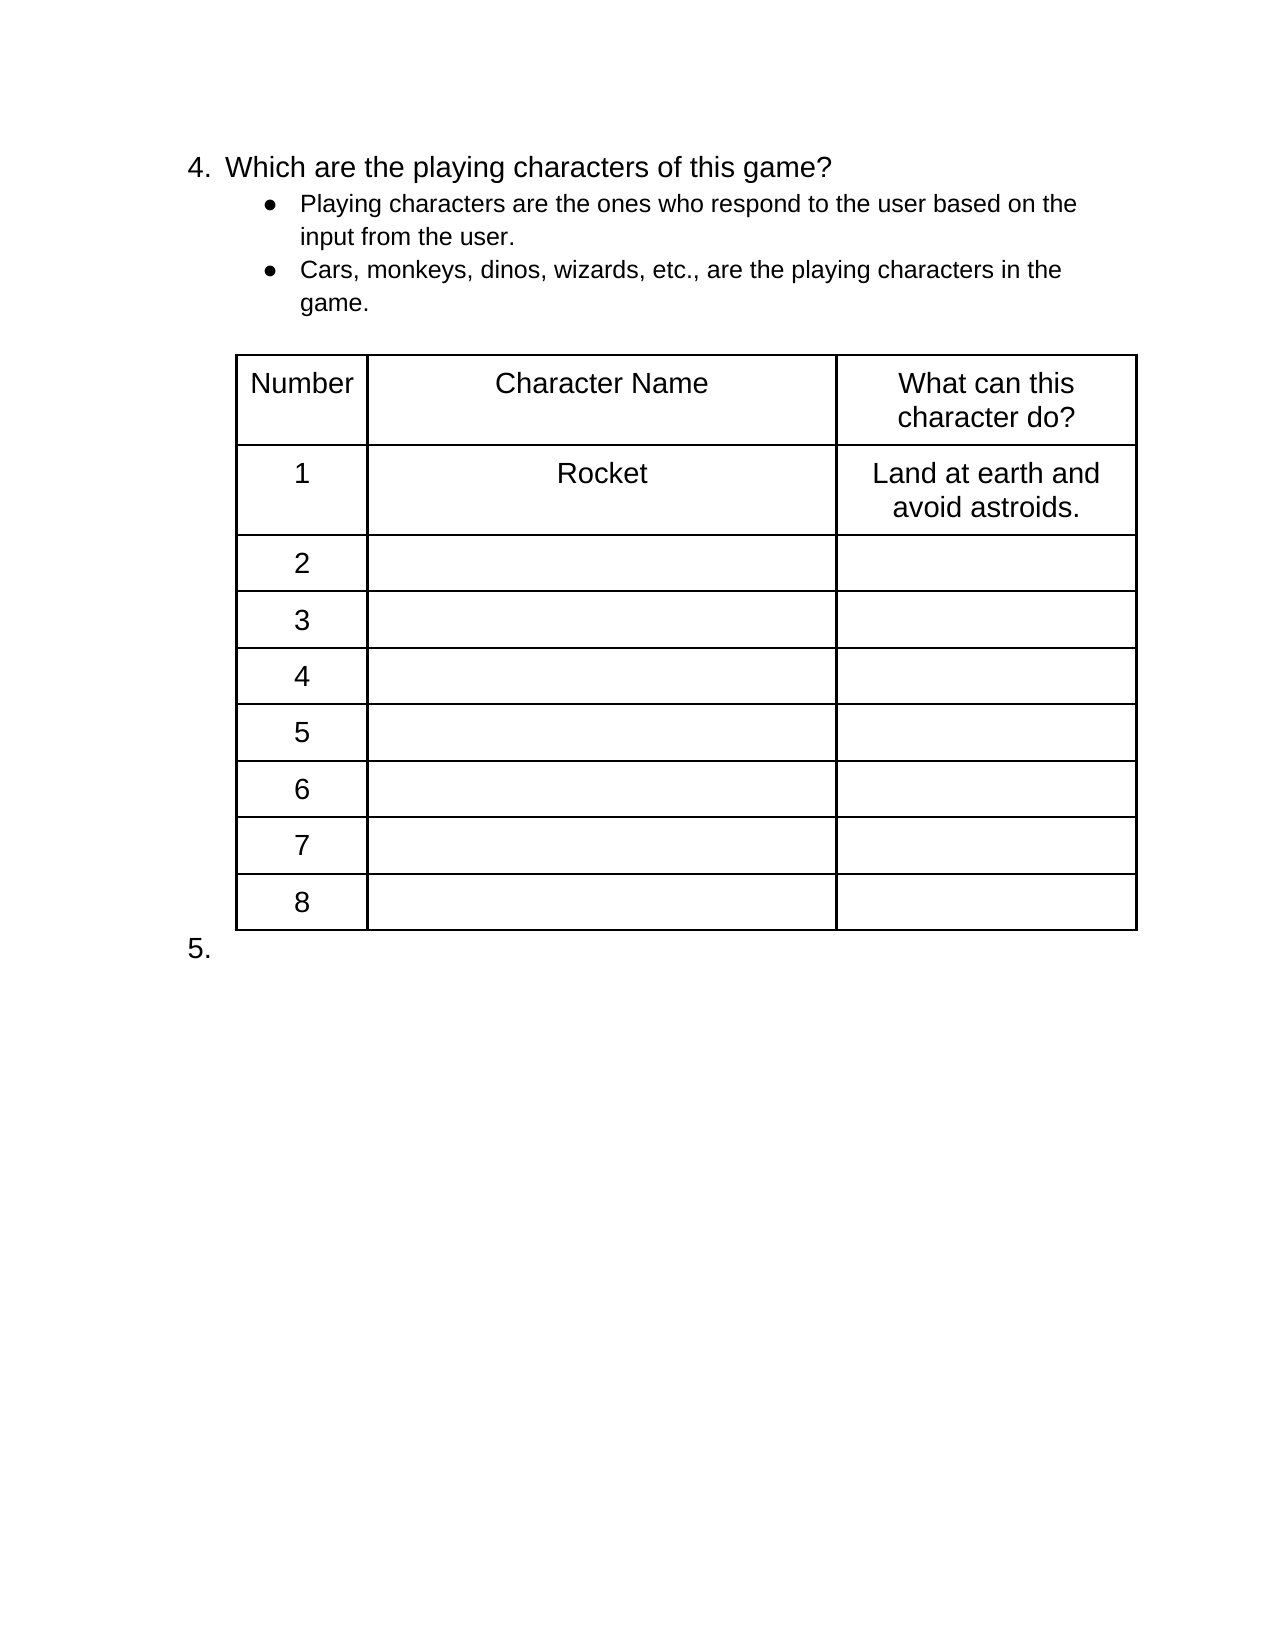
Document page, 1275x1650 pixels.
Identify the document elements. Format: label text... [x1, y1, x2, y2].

table_cell 8 [238, 875, 366, 929]
list Which are the playing characters of this game? [187, 150, 1125, 183]
table_cell [838, 762, 1135, 816]
table_cell 3 [238, 592, 366, 647]
table_cell Rocket [369, 446, 835, 534]
table_cell [369, 705, 835, 759]
table_cell [369, 536, 835, 590]
table_cell [838, 705, 1135, 759]
table_cell [369, 592, 835, 647]
table_cell [369, 649, 835, 703]
table_cell 6 [238, 762, 366, 816]
table_cell [369, 762, 835, 816]
table_header Number [238, 356, 366, 444]
table_cell [838, 536, 1135, 590]
table_header Character Name [369, 356, 835, 444]
table_header What can this character do? [838, 356, 1135, 444]
table_cell 2 [238, 536, 366, 590]
table_cell [838, 649, 1135, 703]
table_cell 5 [238, 705, 366, 759]
table_cell [369, 875, 835, 929]
table_cell [838, 875, 1135, 929]
table_cell 7 [238, 818, 366, 872]
list Cars, monkeys, dinos, wizards, etc., are the playing characters in the game. [262, 254, 1125, 316]
table_cell 4 [238, 649, 366, 703]
table_cell 1 [238, 446, 366, 534]
table_cell [369, 818, 835, 872]
table_cell [838, 818, 1135, 872]
table_cell Land at earth and avoid astroids. [838, 446, 1135, 534]
table_cell [838, 592, 1135, 647]
list Playing characters are the ones who respond to the user based on the input from the user. [262, 188, 1125, 250]
